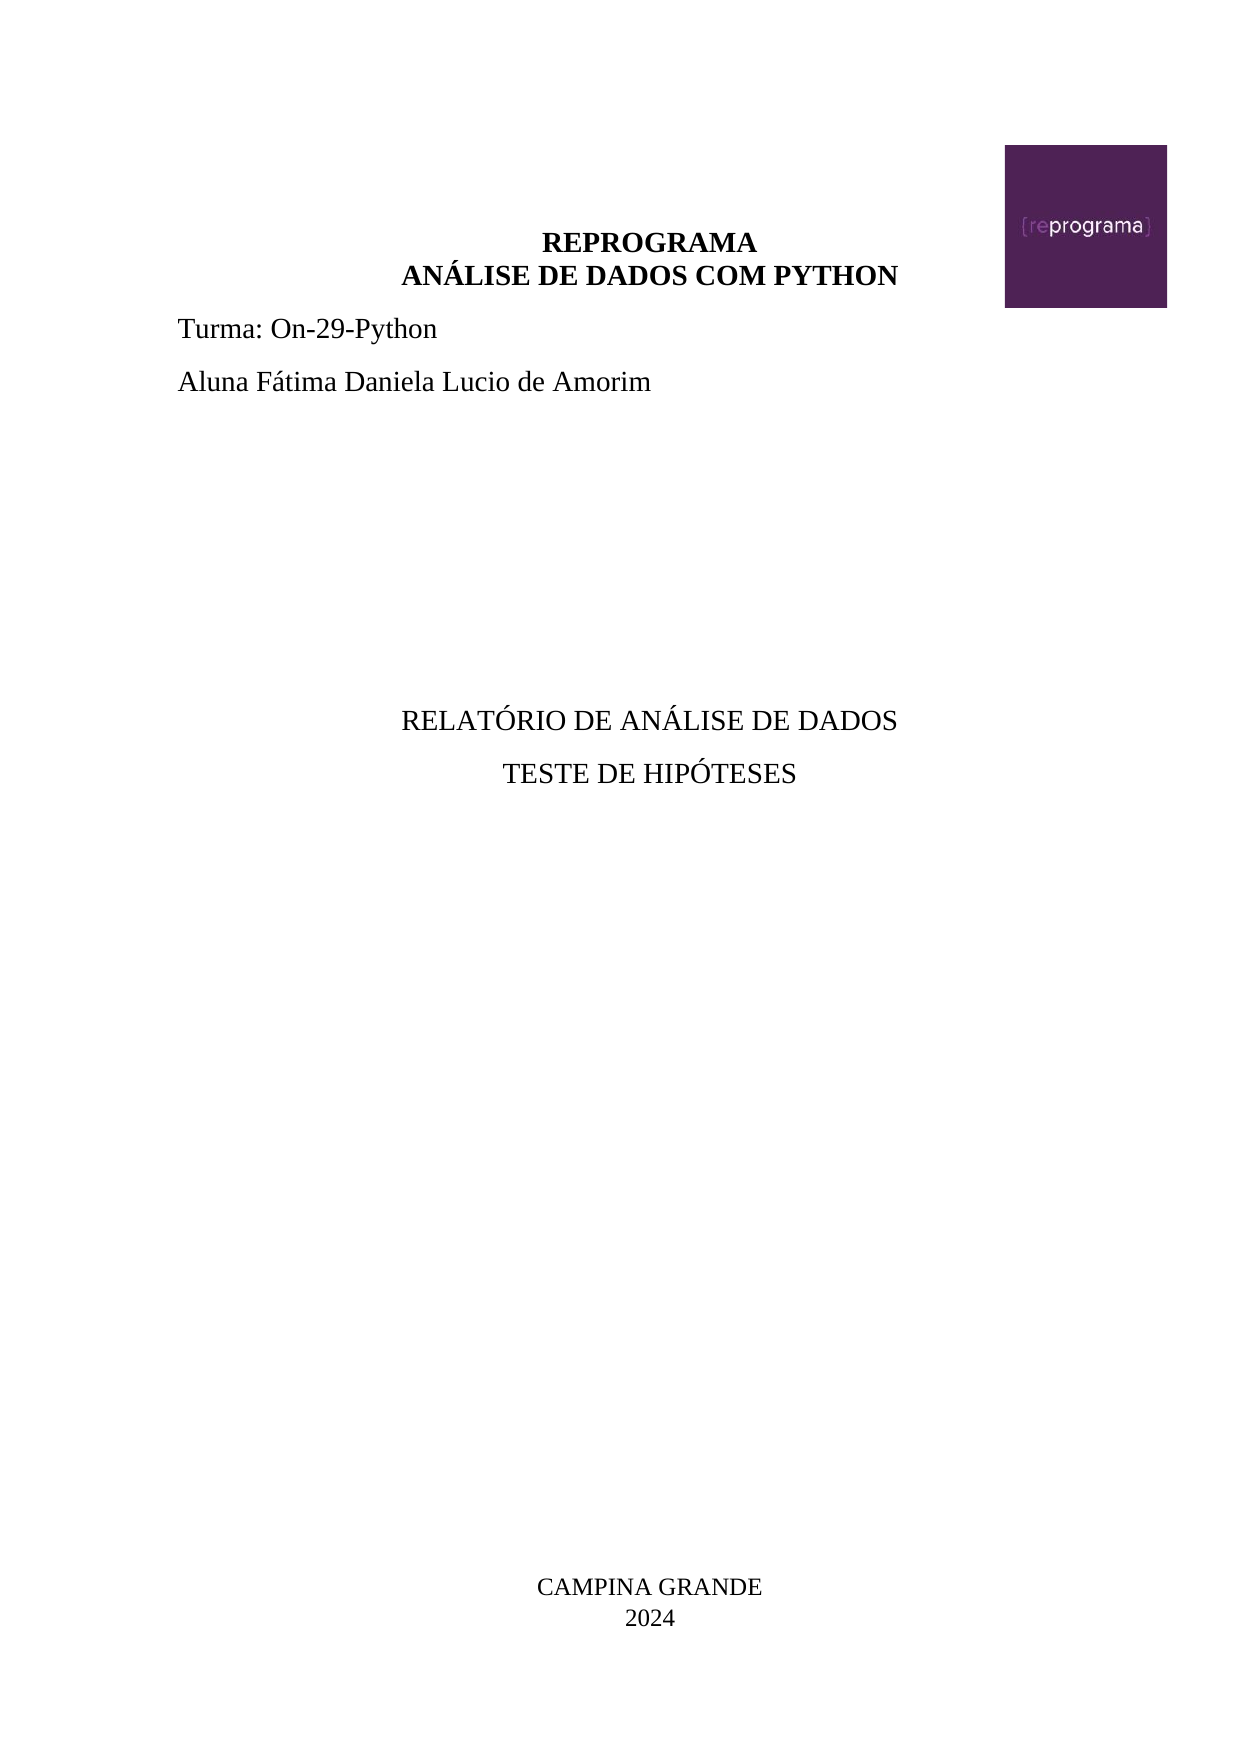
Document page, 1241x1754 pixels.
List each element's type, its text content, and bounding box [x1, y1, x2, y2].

text Turma: On-29-Python [177, 311, 1122, 345]
picture [1004, 145, 1168, 308]
text 2024 [177, 1603, 1122, 1632]
text Aluna Fátima Daniela Lucio de Amorim [177, 364, 1122, 398]
text REPROGRAMA [177, 225, 1122, 258]
text TESTE DE HIPÓTESES [177, 756, 1122, 789]
text CAMPINA GRANDE [177, 1572, 1122, 1601]
text ANÁLISE DE DADOS COM PYTHON [177, 258, 1122, 292]
text RELATÓRIO DE ANÁLISE DE DADOS [177, 703, 1122, 737]
